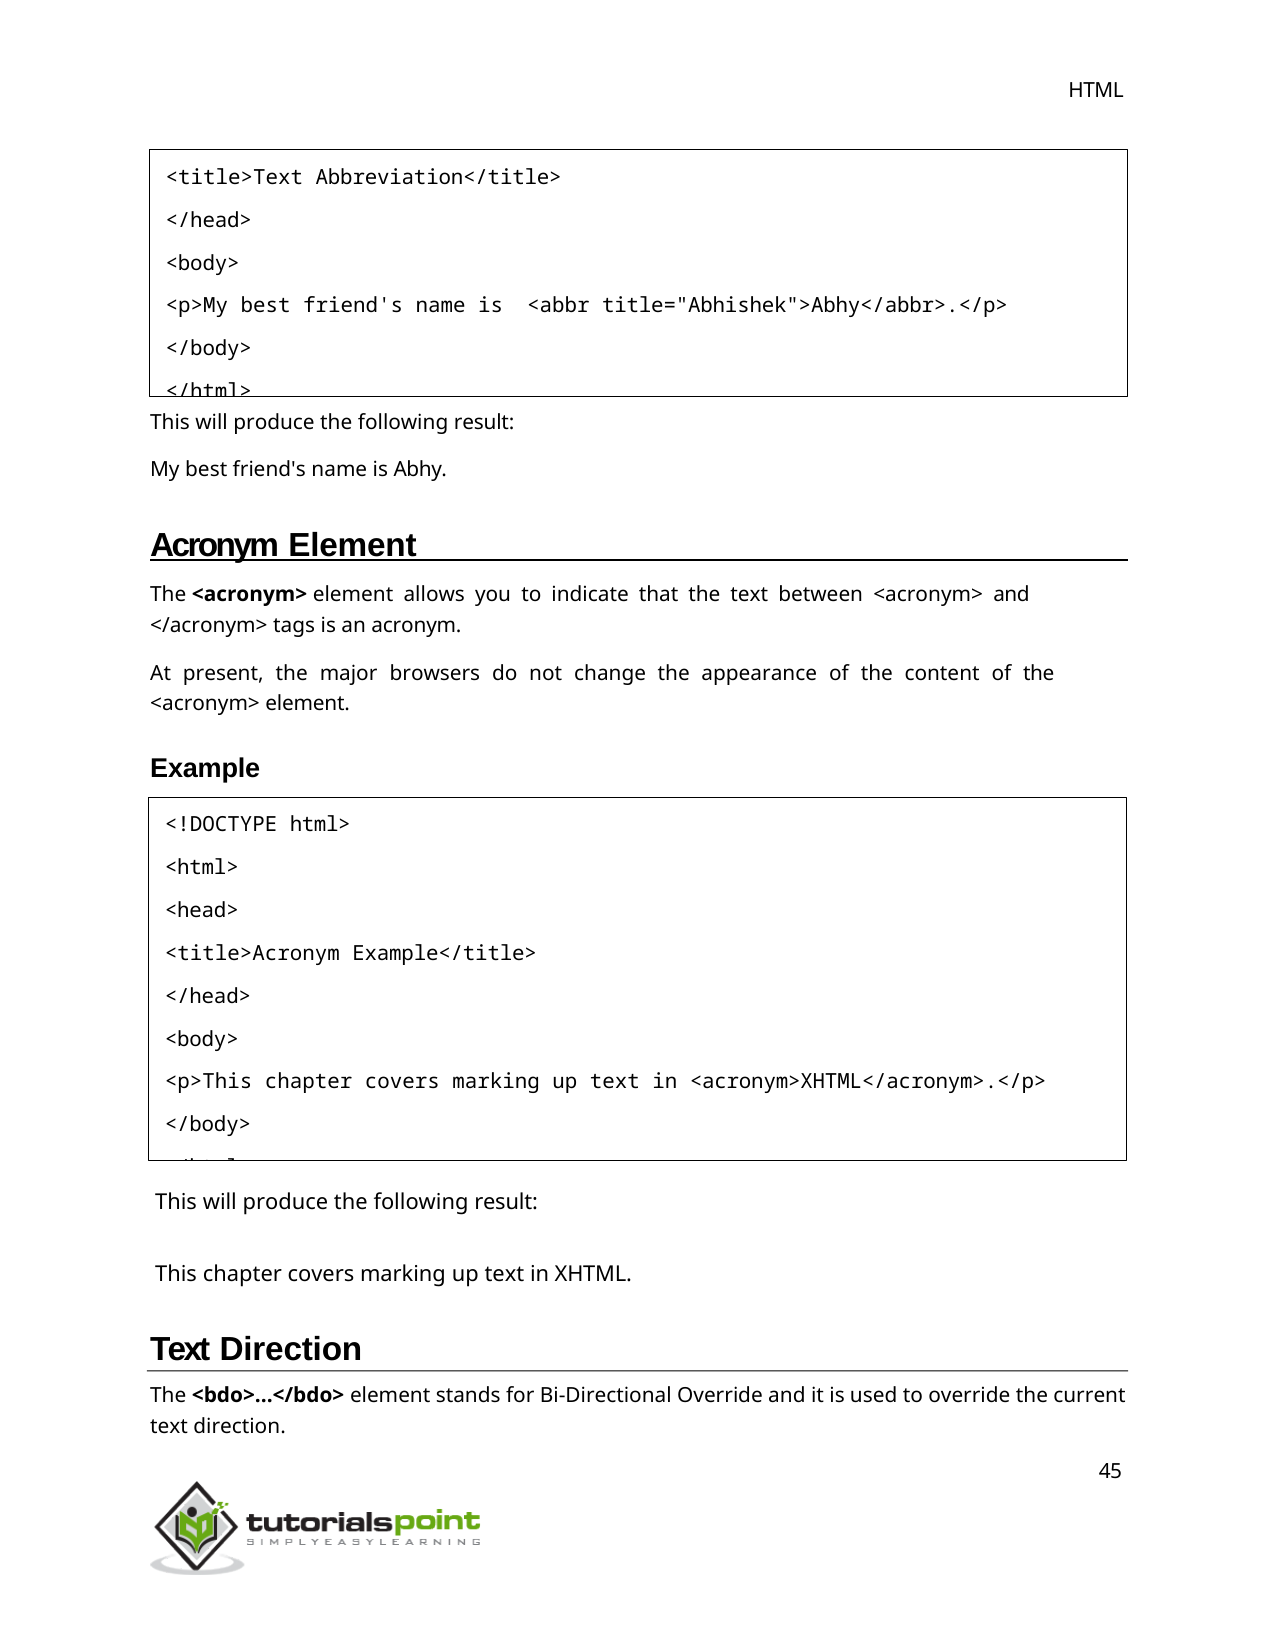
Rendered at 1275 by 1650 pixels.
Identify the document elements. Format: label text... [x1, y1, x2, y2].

text My best friend's name is Abhy. [150, 454, 1275, 482]
subtitle Example [150, 752, 1275, 784]
subtitle Acronym Element [150, 525, 1275, 564]
subtitle Text Direction [150, 1329, 1275, 1368]
text The <bdo>...</bdo> element stands for Bi-Directional Override and it is used to override the current text direction. [150, 1380, 1134, 1439]
text This chapter covers marking up text in XHTML. [155, 1258, 1275, 1287]
text The <acronym> element allows you to indicate that the text between <acronym> and [150, 579, 1275, 608]
text At present, the major browsers do not change the appearance of the content of the [150, 658, 1275, 686]
picture [150, 1481, 481, 1575]
text <acronym> element. [150, 688, 1275, 716]
text This will produce the following result: [155, 819, 1275, 1216]
text </acronym> tags is an acronym. [150, 610, 1275, 639]
text This will produce the following result: [150, 407, 1275, 435]
